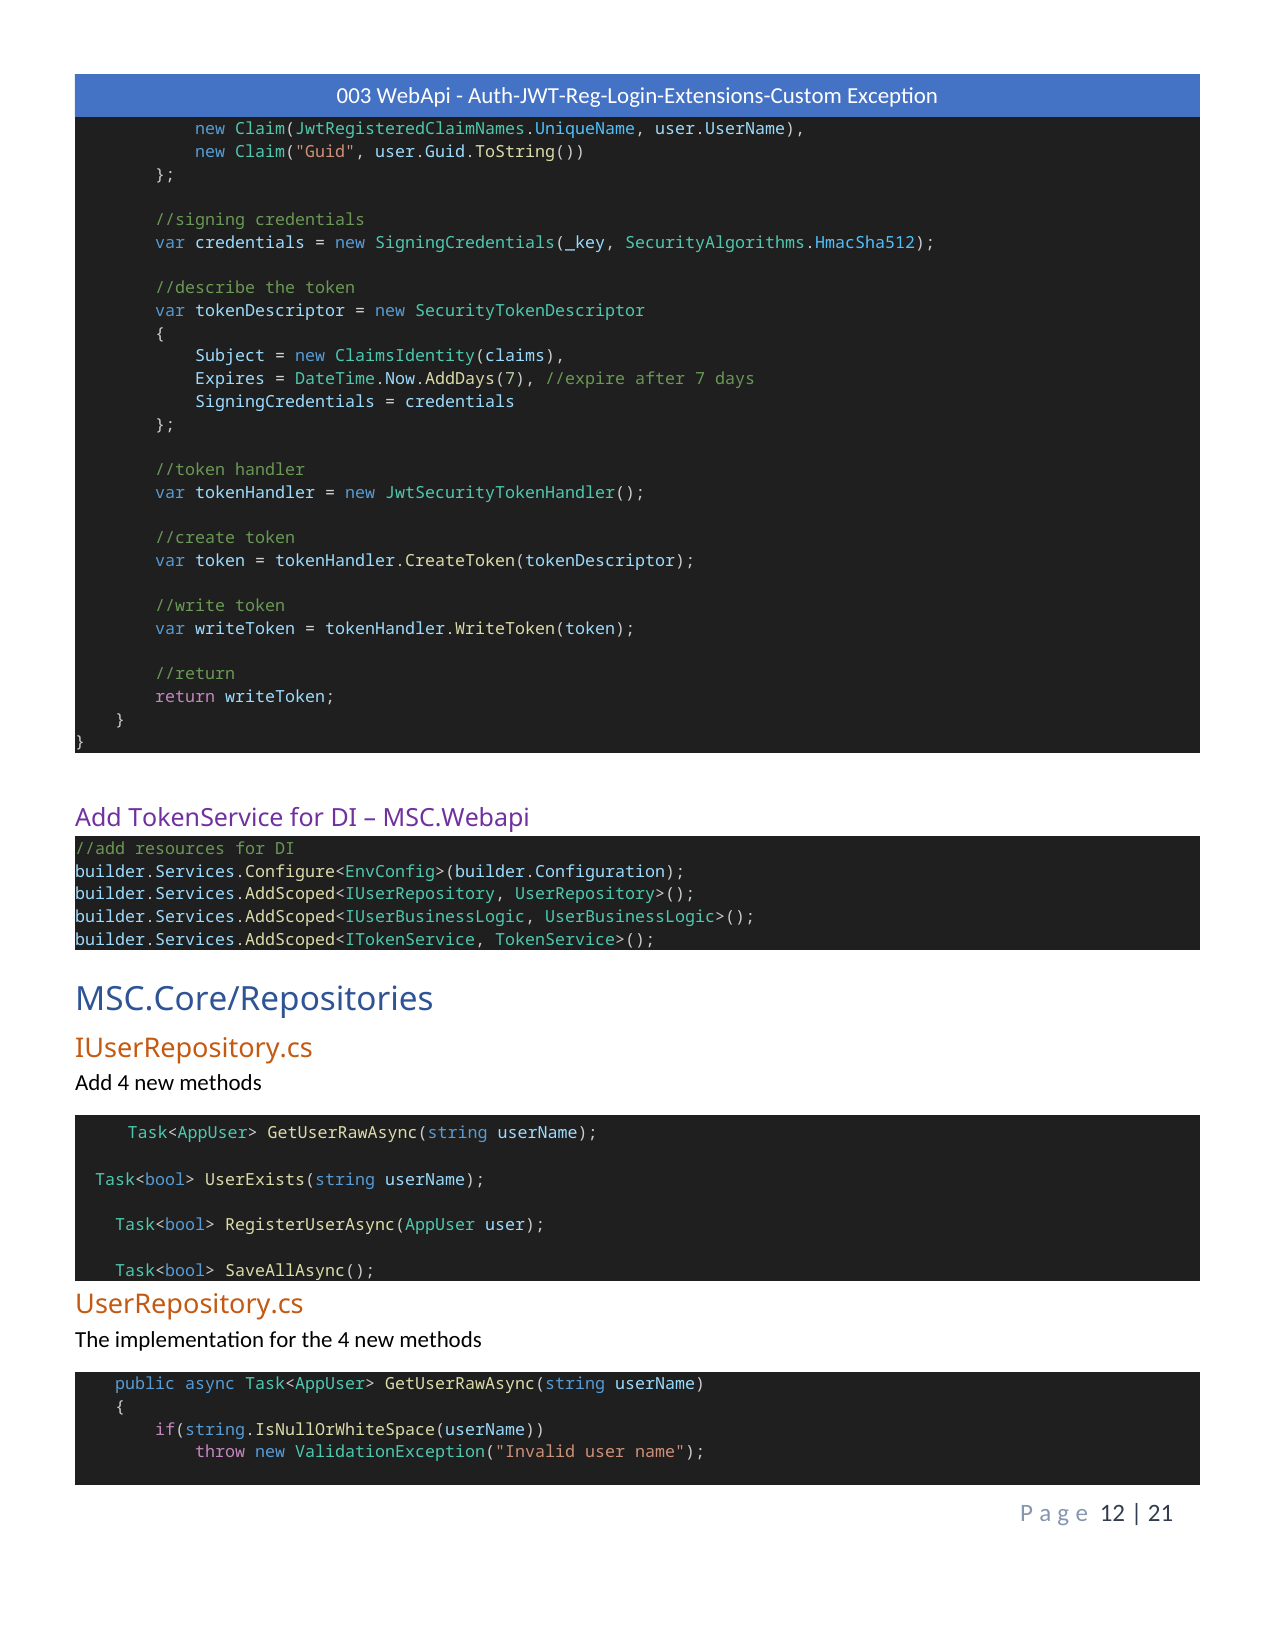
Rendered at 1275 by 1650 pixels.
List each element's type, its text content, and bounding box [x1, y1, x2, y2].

text //add resources for DI [75, 836, 1200, 859]
text } [75, 730, 1200, 753]
text public async Task<AppUser> GetUserRawAsync(string userName) [75, 1372, 1200, 1394]
text Add 4 new methods [75, 1068, 1200, 1096]
subtitle Add TokenService for DI – MSC.Webapi [75, 800, 1200, 834]
text var credentials = new SigningCredentials(_key, SecurityAlgorithms.HmacSha512); [75, 231, 1200, 253]
text builder.Services.AddScoped<IUserRepository, UserRepository>(); [75, 882, 1200, 904]
text Task<bool> SaveAllAsync(); [75, 1258, 1200, 1281]
text //write token [75, 594, 1200, 617]
text var tokenHandler = new JwtSecurityTokenHandler(); [75, 480, 1200, 503]
text Subject = new ClaimsIdentity(claims), [75, 344, 1200, 367]
text var token = tokenHandler.CreateToken(tokenDescriptor); [75, 548, 1200, 571]
text SigningCredentials = credentials [75, 389, 1200, 412]
text Expires = DateTime.Now.AddDays(7), //expire after 7 days [75, 367, 1200, 389]
text Task<bool> UserExists(string userName); [75, 1167, 1200, 1190]
text Task<bool> RegisterUserAsync(AppUser user); [75, 1213, 1200, 1235]
subtitle IUserRepository.cs [75, 1028, 1200, 1065]
text { [75, 321, 1200, 344]
text //token handler [75, 458, 1200, 480]
text var tokenDescriptor = new SecurityTokenDescriptor [75, 299, 1200, 321]
text new Claim("Guid", user.Guid.ToString()) [75, 140, 1200, 162]
subtitle UserRepository.cs [75, 1285, 1200, 1322]
text The implementation for the 4 new methods [75, 1325, 1200, 1353]
text throw new ValidationException("Invalid user name"); [75, 1440, 1200, 1462]
text //describe the token [75, 276, 1200, 299]
text builder.Services.AddScoped<ITokenService, TokenService>(); [75, 927, 1200, 950]
text }; [75, 162, 1200, 185]
text { [75, 1394, 1200, 1417]
text //signing credentials [75, 208, 1200, 231]
text builder.Services.Configure<EnvConfig>(builder.Configuration); [75, 859, 1200, 882]
text } [75, 707, 1200, 730]
text }; [75, 412, 1200, 435]
text Task<AppUser> GetUserRawAsync(string userName); [75, 1115, 1200, 1144]
text new Claim(JwtRegisteredClaimNames.UniqueName, user.UserName), [75, 117, 1200, 140]
text return writeToken; [75, 685, 1200, 707]
text //create token [75, 526, 1200, 548]
text builder.Services.AddScoped<IUserBusinessLogic, UserBusinessLogic>(); [75, 904, 1200, 927]
text if(string.IsNullOrWhiteSpace(userName)) [75, 1417, 1200, 1440]
subtitle MSC.Core/Repositories [75, 975, 1200, 1020]
text var writeToken = tokenHandler.WriteToken(token); [75, 617, 1200, 639]
text //return [75, 662, 1200, 685]
